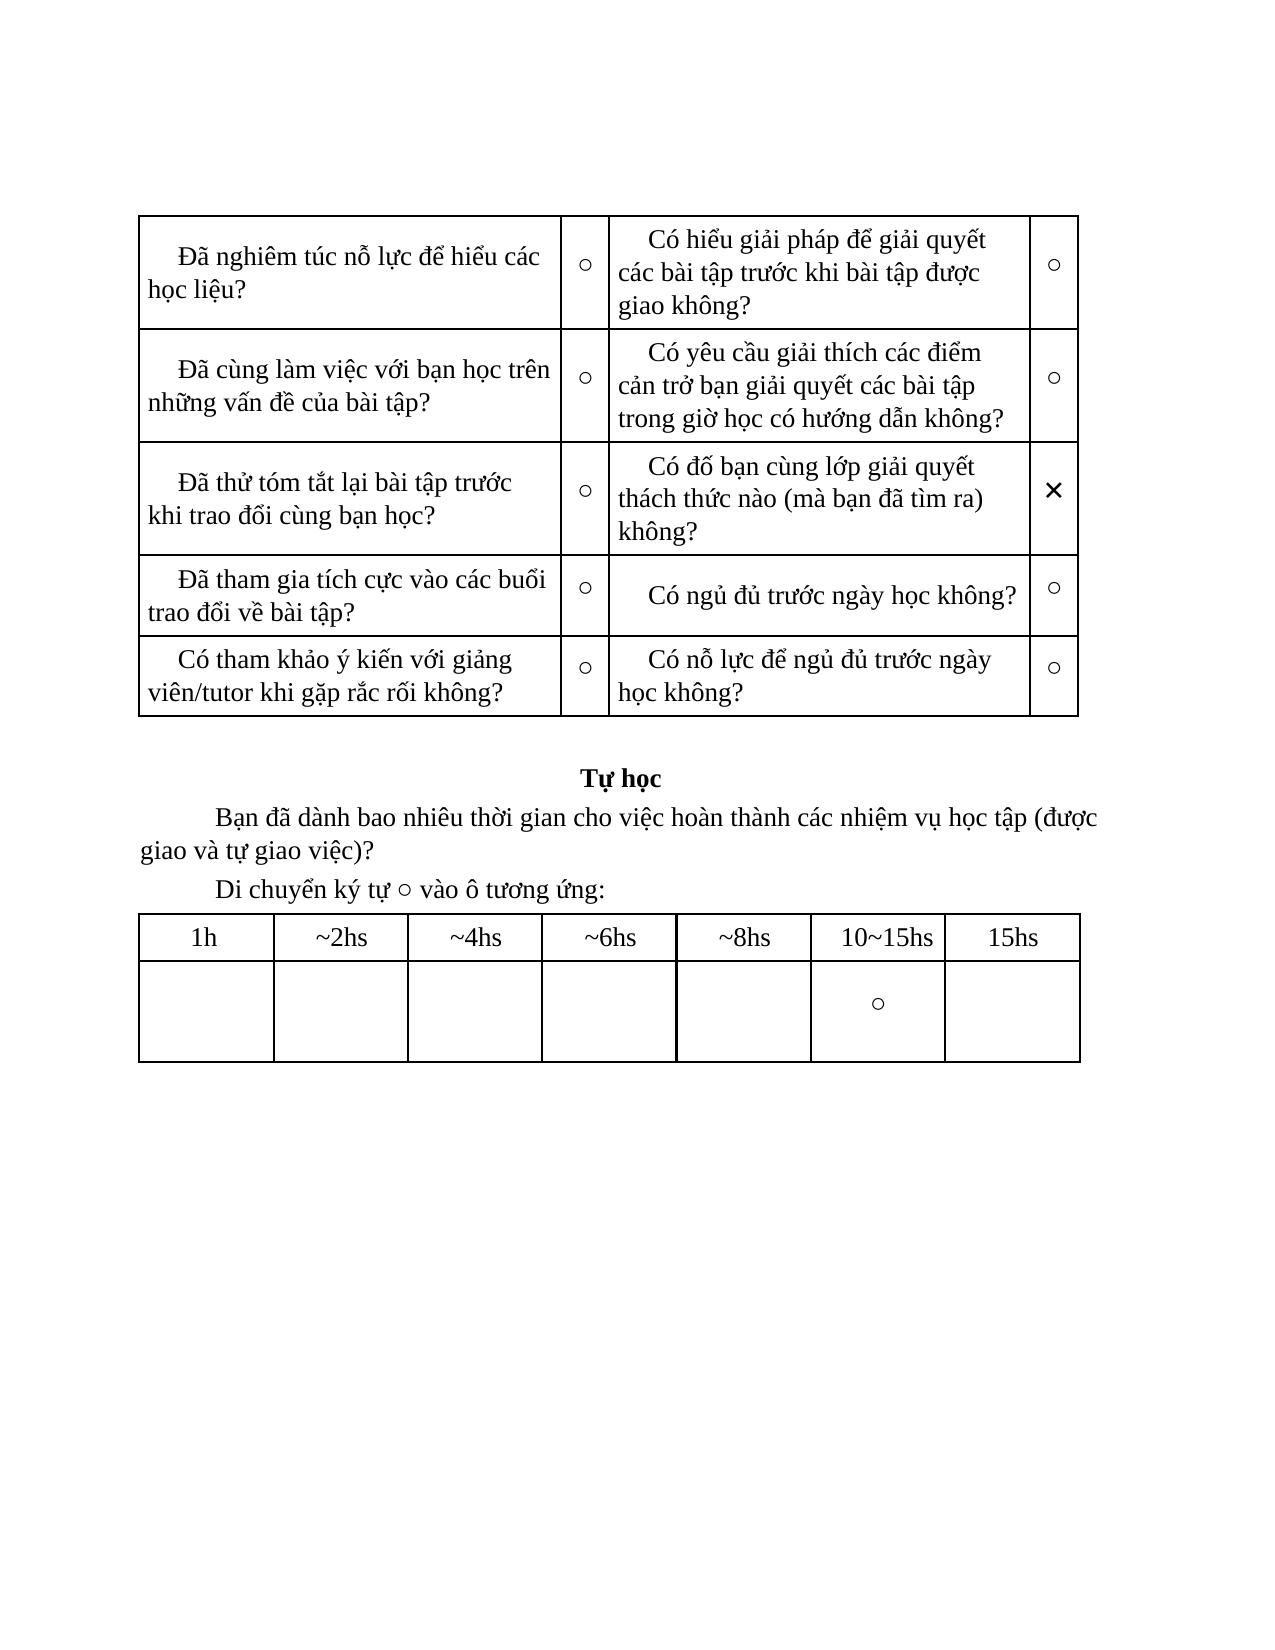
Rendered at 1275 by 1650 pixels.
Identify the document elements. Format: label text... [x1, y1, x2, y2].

table_cell Đã cùng làm việc với bạn học trên những vấn đề của bài tập? [140, 330, 560, 441]
table_cell Có nỗ lực để ngủ đủ trước ngày học không? [610, 637, 1029, 715]
table_cell ○ [562, 556, 608, 634]
text Bạn đã dành bao nhiêu thời gian cho việc hoàn thành các nhiệm vụ học tập (được giao và tự giao việc)? [140, 801, 1116, 866]
table_cell [275, 962, 407, 1061]
table_header ○ [1031, 217, 1077, 328]
table_header 15hs [946, 915, 1079, 960]
table_header 10~15hs [812, 915, 944, 960]
table_cell Có ngủ đủ trước ngày học không? [610, 556, 1029, 634]
table_header ○ [562, 217, 608, 328]
table_header ~8hs [678, 915, 810, 960]
table_cell [543, 962, 675, 1061]
table_header 1h [140, 915, 273, 960]
table_header Có hiểu giải pháp để giải quyết các bài tập trước khi bài tập được giao không? [610, 217, 1029, 328]
table_cell ○ [562, 330, 608, 441]
table_cell Đã tham gia tích cực vào các buổi trao đổi về bài tập? [140, 556, 560, 634]
table_cell ✕ [1031, 443, 1077, 554]
text Di chuyển ký tự ○ vào ô tương ứng: [140, 873, 1116, 905]
table_cell [678, 962, 810, 1061]
table_cell Có đố bạn cùng lớp giải quyết thách thức nào (mà bạn đã tìm ra) không? [610, 443, 1029, 554]
table_header Đã nghiêm túc nỗ lực để hiểu các học liệu? [140, 217, 560, 328]
table_cell [409, 962, 541, 1061]
table_cell ○ [812, 962, 944, 1061]
table_cell ○ [562, 637, 608, 715]
table_header ~6hs [543, 915, 675, 960]
table_header ~4hs [409, 915, 541, 960]
table_cell Có yêu cầu giải thích các điểm cản trở bạn giải quyết các bài tập trong giờ học có hướng dẫn không? [610, 330, 1029, 441]
table_cell Có tham khảo ý kiến với giảng viên/tutor khi gặp rắc rối không? [140, 637, 560, 715]
table_cell Đã thử tóm tắt lại bài tập trước khi trao đổi cùng bạn học? [140, 443, 560, 554]
table_cell [946, 962, 1079, 1061]
table_cell ○ [1031, 556, 1077, 634]
table_cell ○ [1031, 330, 1077, 441]
table_cell ○ [562, 443, 608, 554]
table_header ~2hs [275, 915, 407, 960]
table_cell ○ [1031, 637, 1077, 715]
table_cell [140, 962, 273, 1061]
text Tự học [125, 762, 1116, 793]
